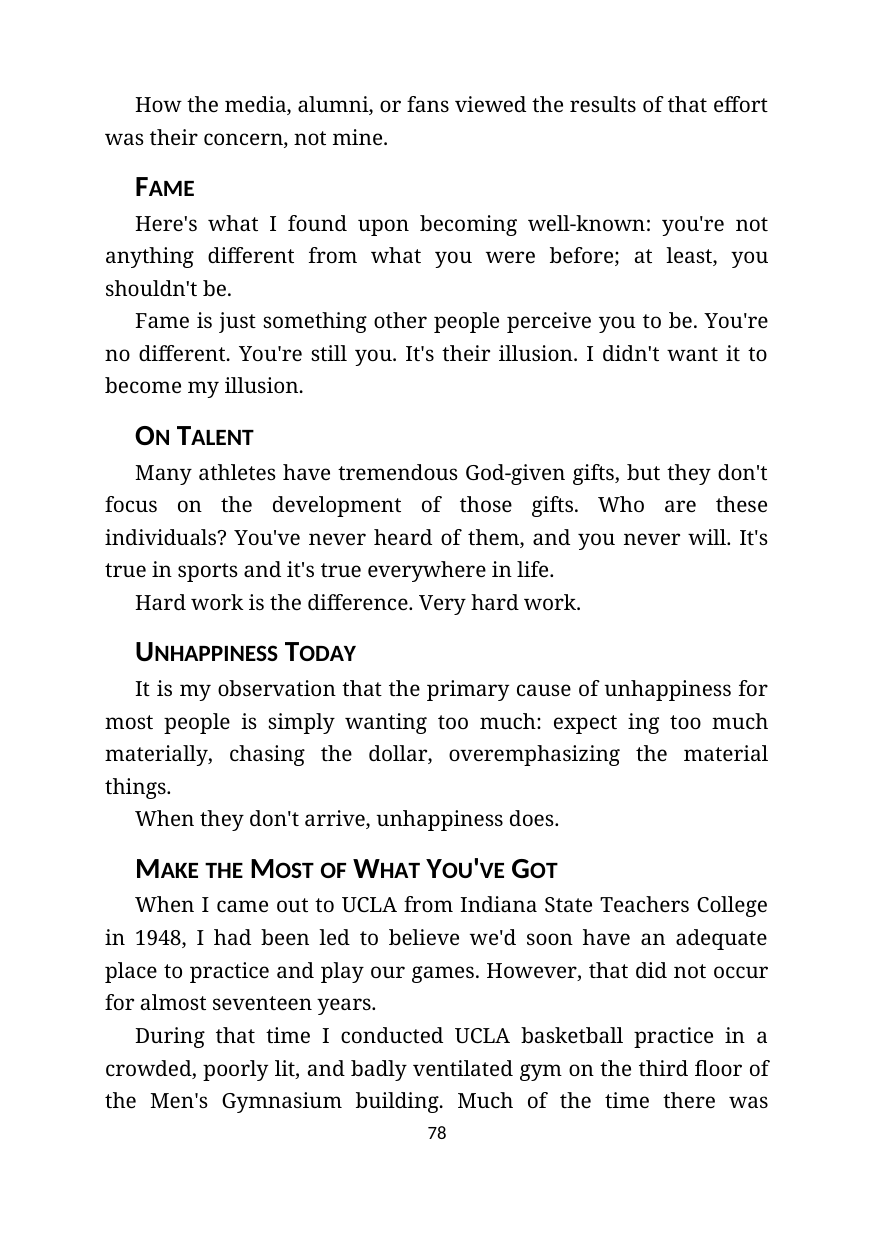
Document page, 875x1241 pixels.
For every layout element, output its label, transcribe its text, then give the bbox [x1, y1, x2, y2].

text Many athletes have tremendous God-given gifts, but they don't focus on the development of those gifts. Who are these individuals? You've never heard of them, and you never will. It's true in sports and it's true everywhere in life. [105, 458, 769, 584]
text Hard work is the difference. Very hard work. [105, 588, 769, 617]
text It is my observation that the primary cause of unhappiness for most people is simply wanting too much: expect ing too much materially, chasing the dollar, overemphasizing the material things. [105, 674, 769, 800]
subtitle Fame [105, 168, 769, 203]
text How the media, alumni, or fans viewed the results of that effort was their concern, not mine. [105, 90, 769, 151]
text When they don't arrive, unhappiness does. [105, 804, 769, 833]
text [105, 1021, 769, 1115]
text When I came out to UCLA from Indiana State Teachers College in 1948, I had been led to believe we'd soon have an adequate place to practice and play our games. However, that did not occur for almost seventeen years. [105, 891, 769, 1017]
subtitle On Talent [105, 417, 769, 452]
subtitle Make the Most of What You've Got [105, 850, 769, 885]
text Fame is just something other people perceive you to be. You're no different. You're still you. It's their illusion. I didn't want it to become my illusion. [105, 306, 769, 400]
text Here's what I found upon becoming well-known: you're not anything different from what you were before; at least, you shouldn't be. [105, 209, 769, 302]
subtitle Unhappiness Today [105, 633, 769, 669]
